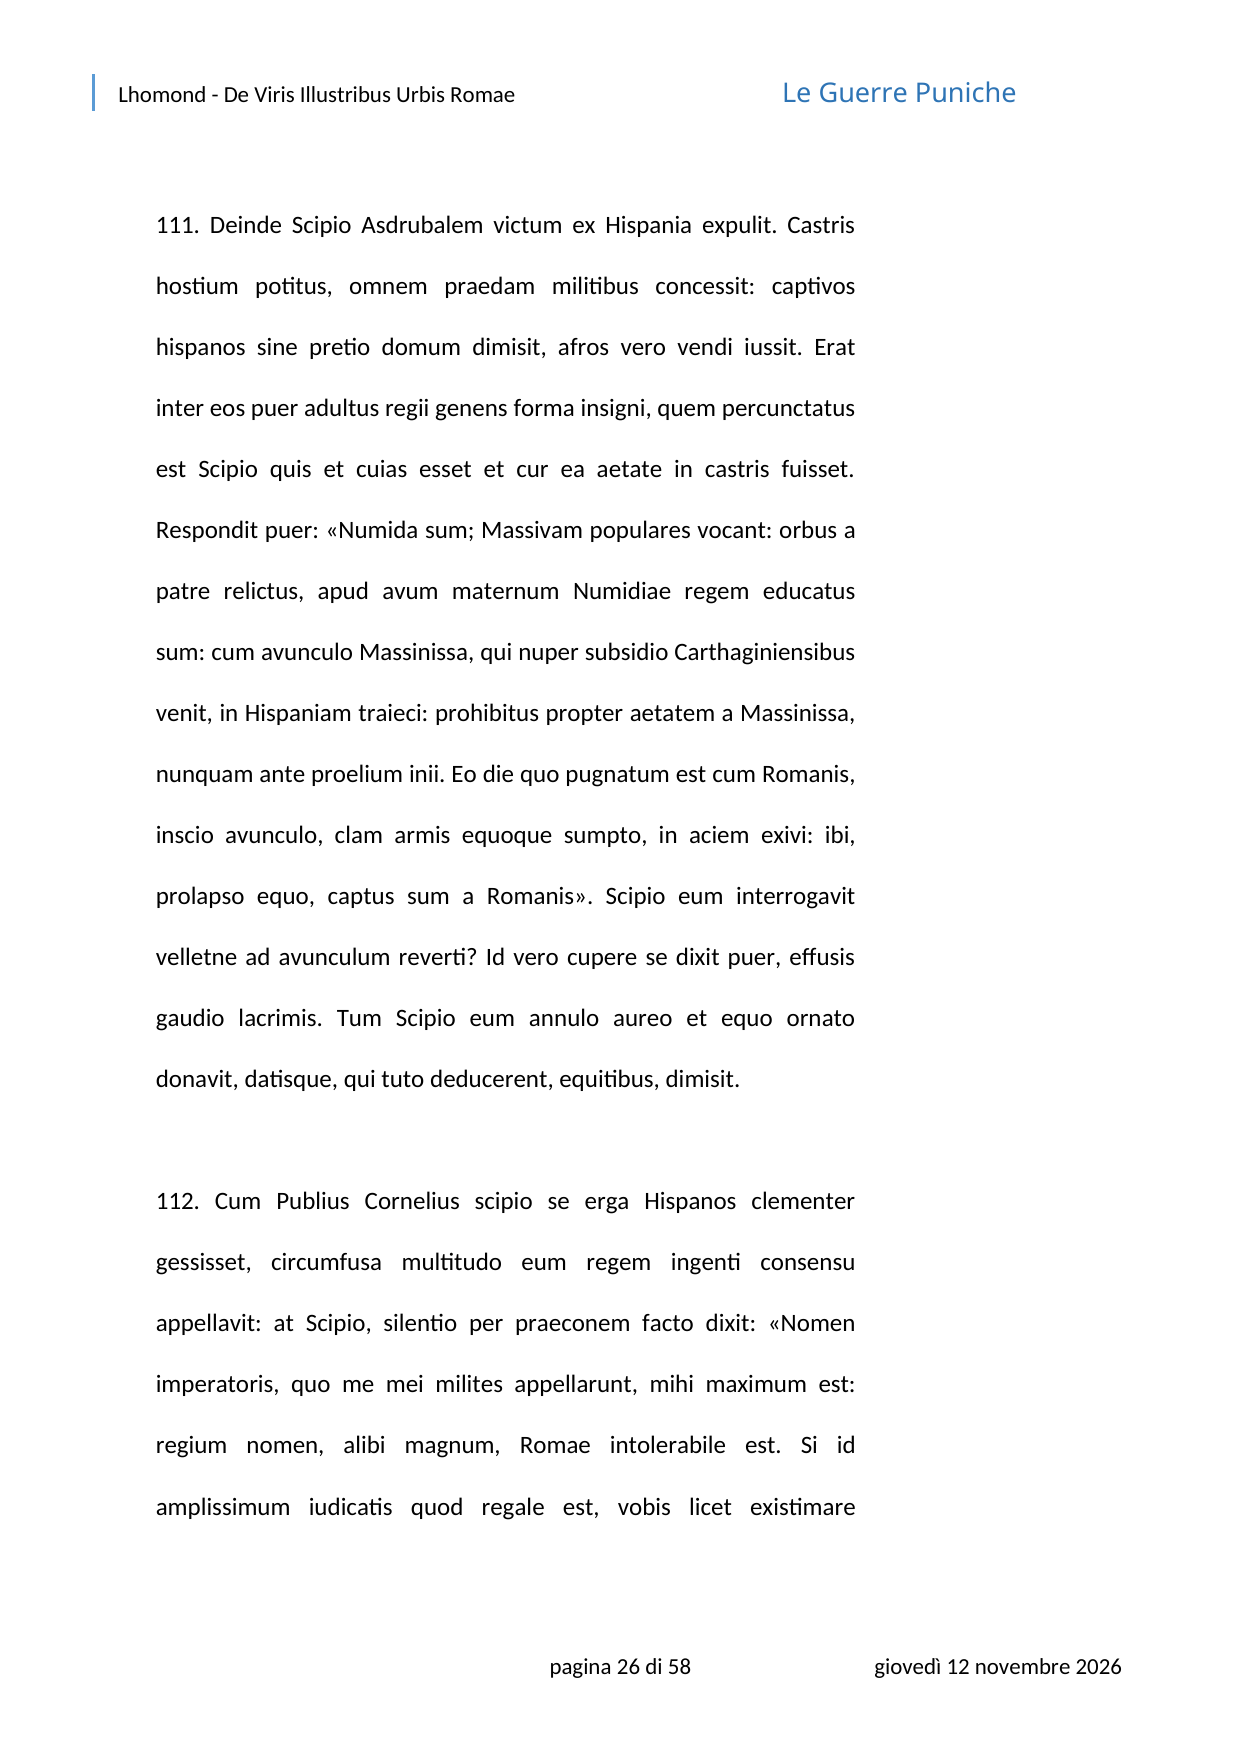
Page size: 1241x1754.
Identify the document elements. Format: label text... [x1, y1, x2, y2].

text 111. Deinde Scipio Asdrubalem victum ex Hispania expulit. Castris hostium potitus, omnem praedam militibus concessit: captivos hispanos sine pretio domum dimisit, afros vero vendi iussit. Erat inter eos puer adultus regii genens forma insigni, quem percunctatus est Scipio quis et cuias esset et cur ea aetate in castris fuisset. Respondit puer: «Numida sum; Massivam populares vocant: orbus a patre relictus, apud avum maternum Numidiae regem educatus sum: cum avunculo Massinissa, qui nuper subsidio Carthaginiensibus venit, in Hispaniam traieci: prohibitus propter aetatem a Massinissa, nunquam ante proelium inii. Eo die quo pugnatum est cum Romanis, inscio avunculo, clam armis equoque sumpto, in aciem exivi: ibi, prolapso equo, captus sum a Romanis». Scipio eum interrogavit velletne ad avunculum reverti? Id vero cupere se dixit puer, effusis gaudio lacrimis. Tum Scipio eum annulo aureo et equo ornato donavit, datisque, qui tuto deducerent, equitibus, dimisit. [156, 209, 856, 1094]
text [156, 1185, 856, 1521]
